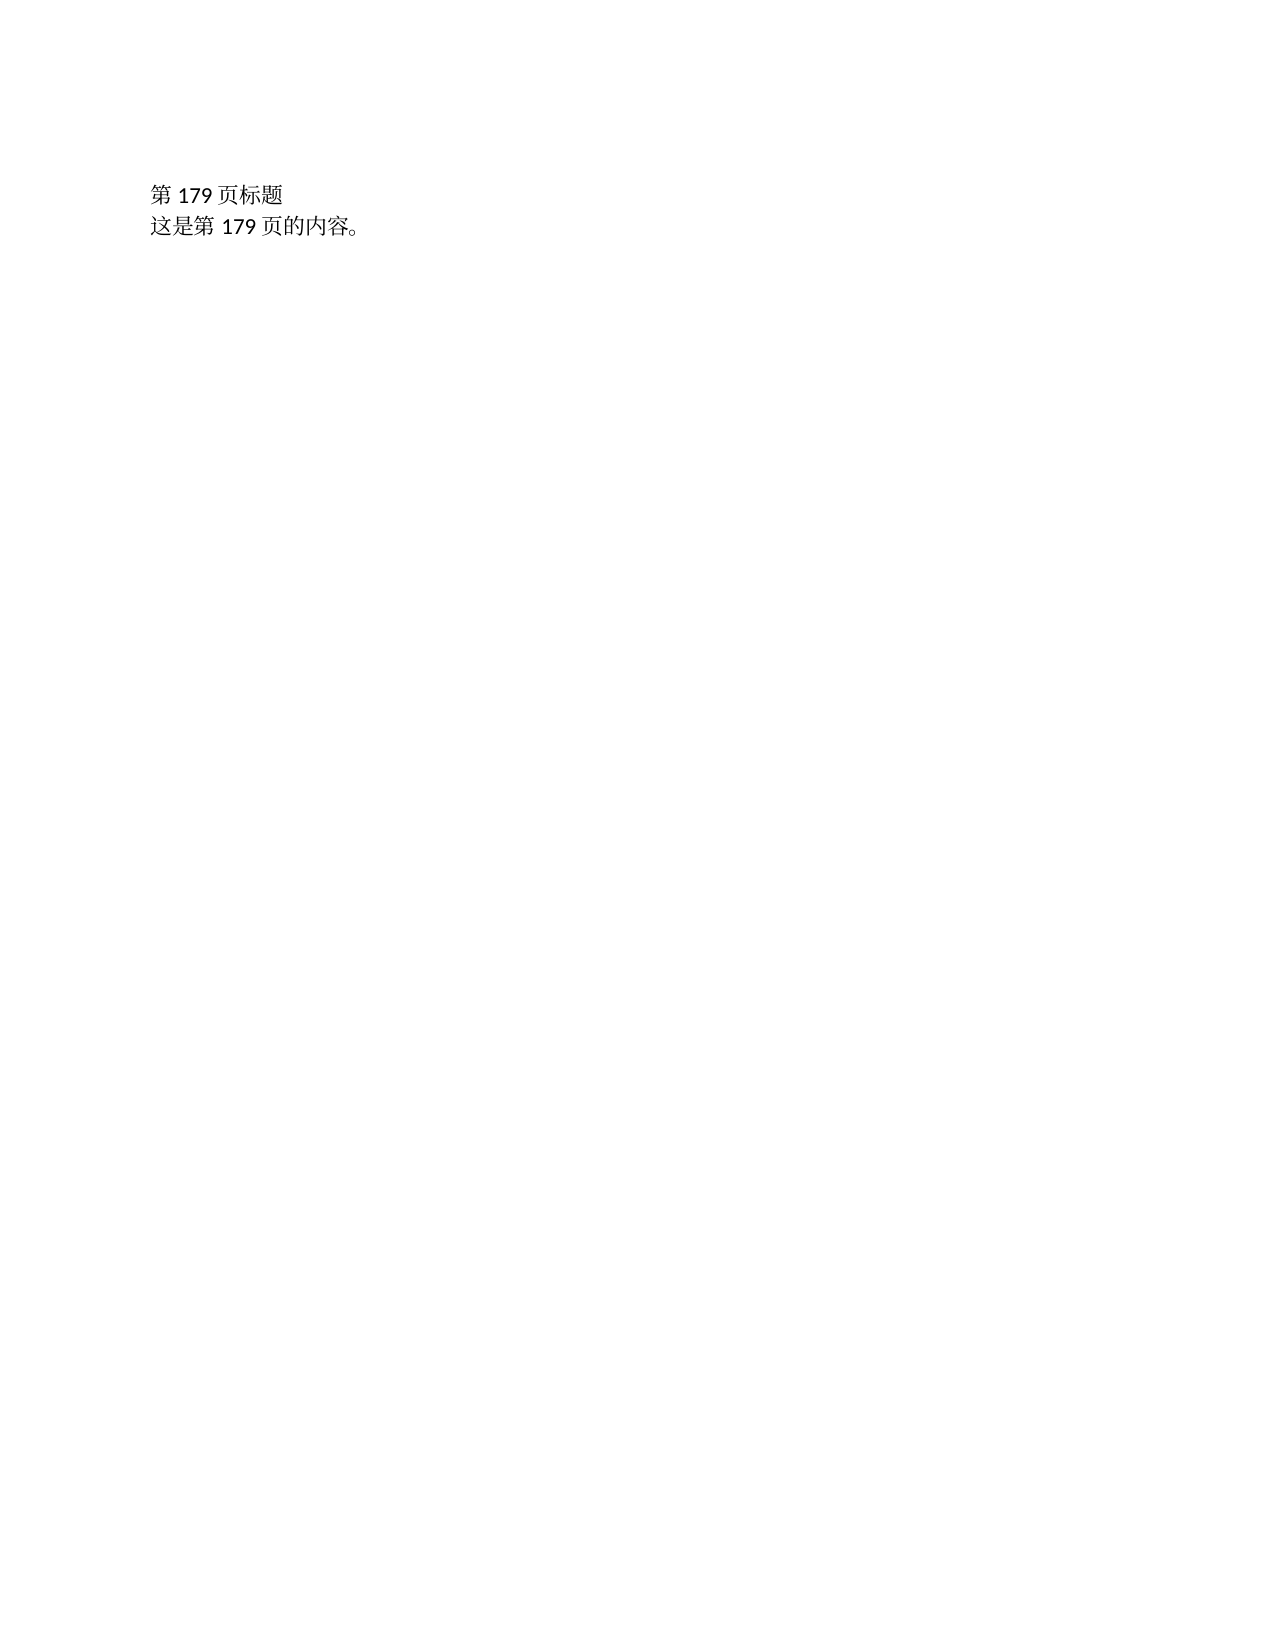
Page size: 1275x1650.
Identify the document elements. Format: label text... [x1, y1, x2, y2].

text 这是第 179 页的内容。 [150, 218, 1125, 252]
